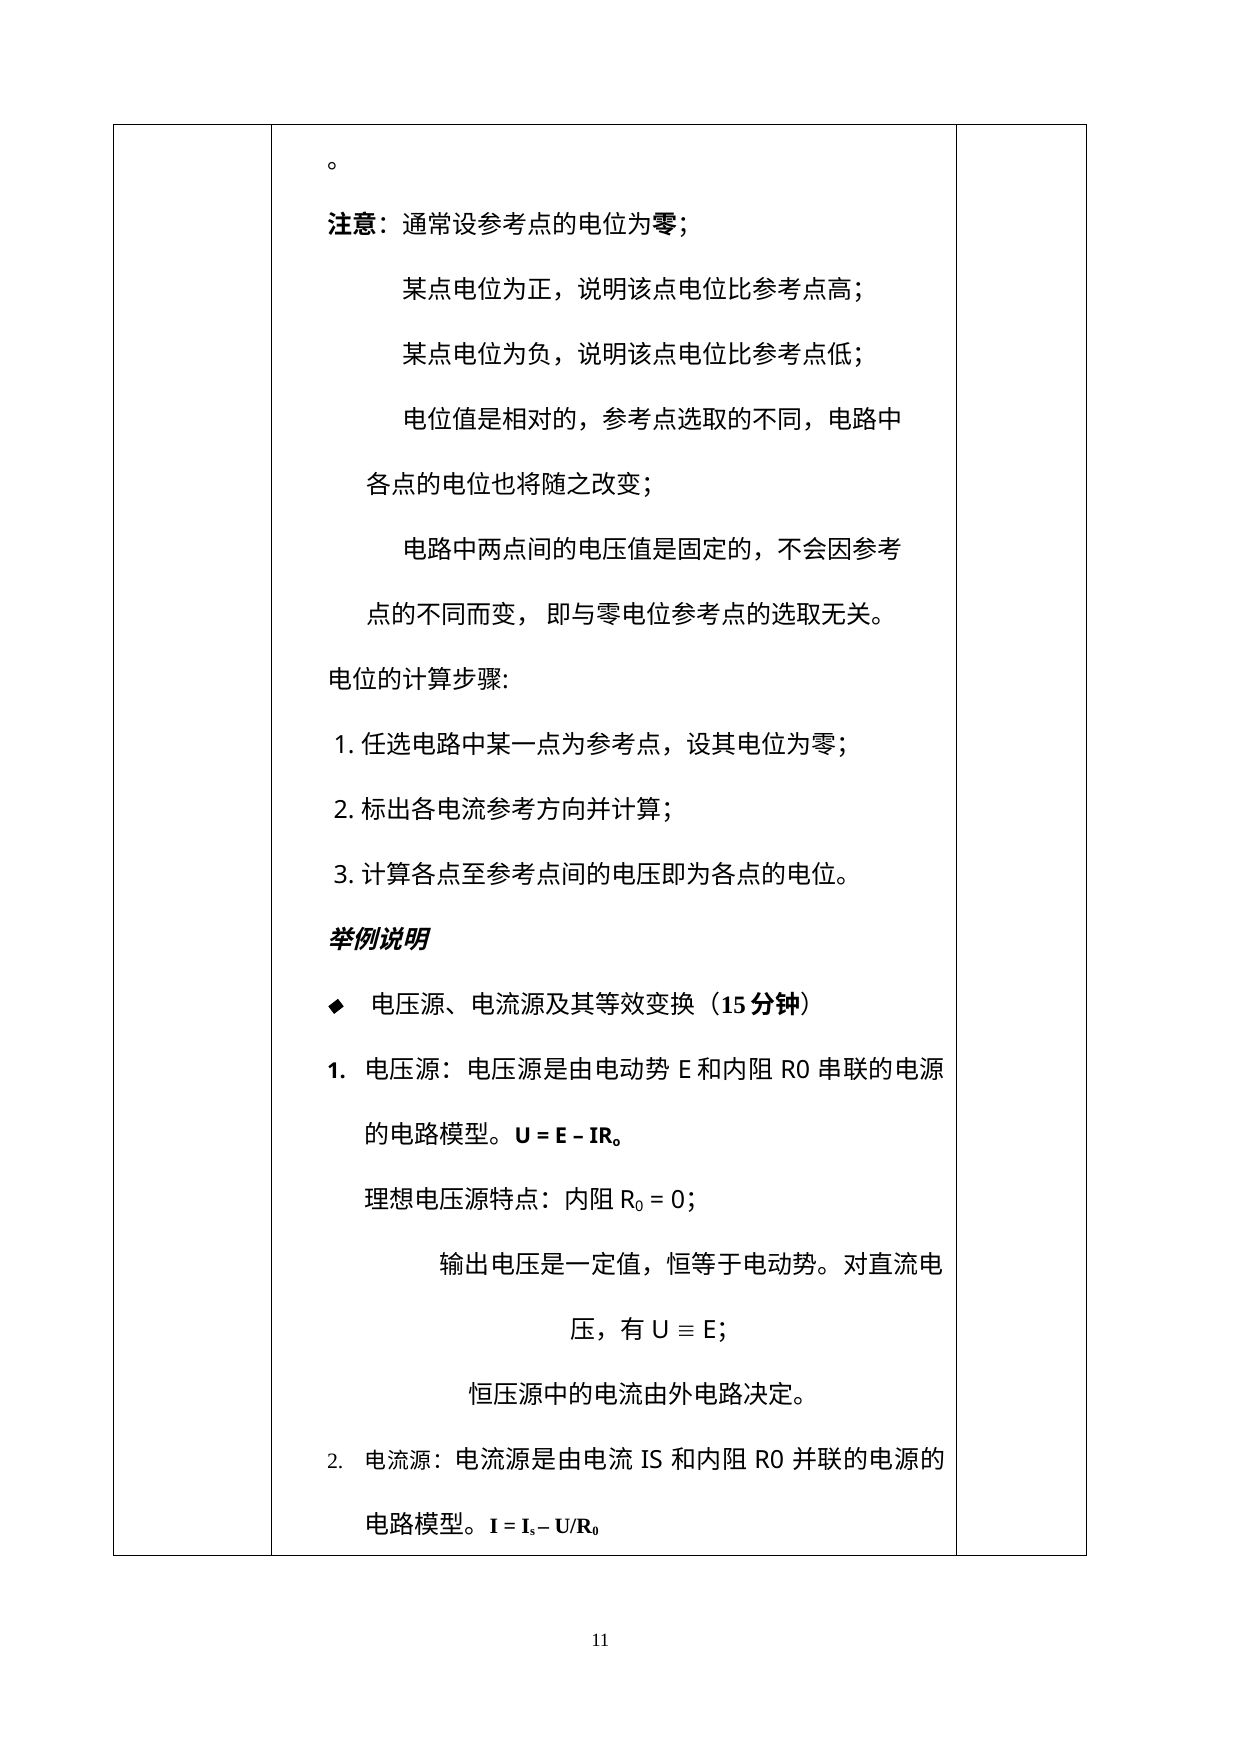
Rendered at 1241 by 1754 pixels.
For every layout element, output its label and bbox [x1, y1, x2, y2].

table_cell [957, 125, 1086, 1555]
